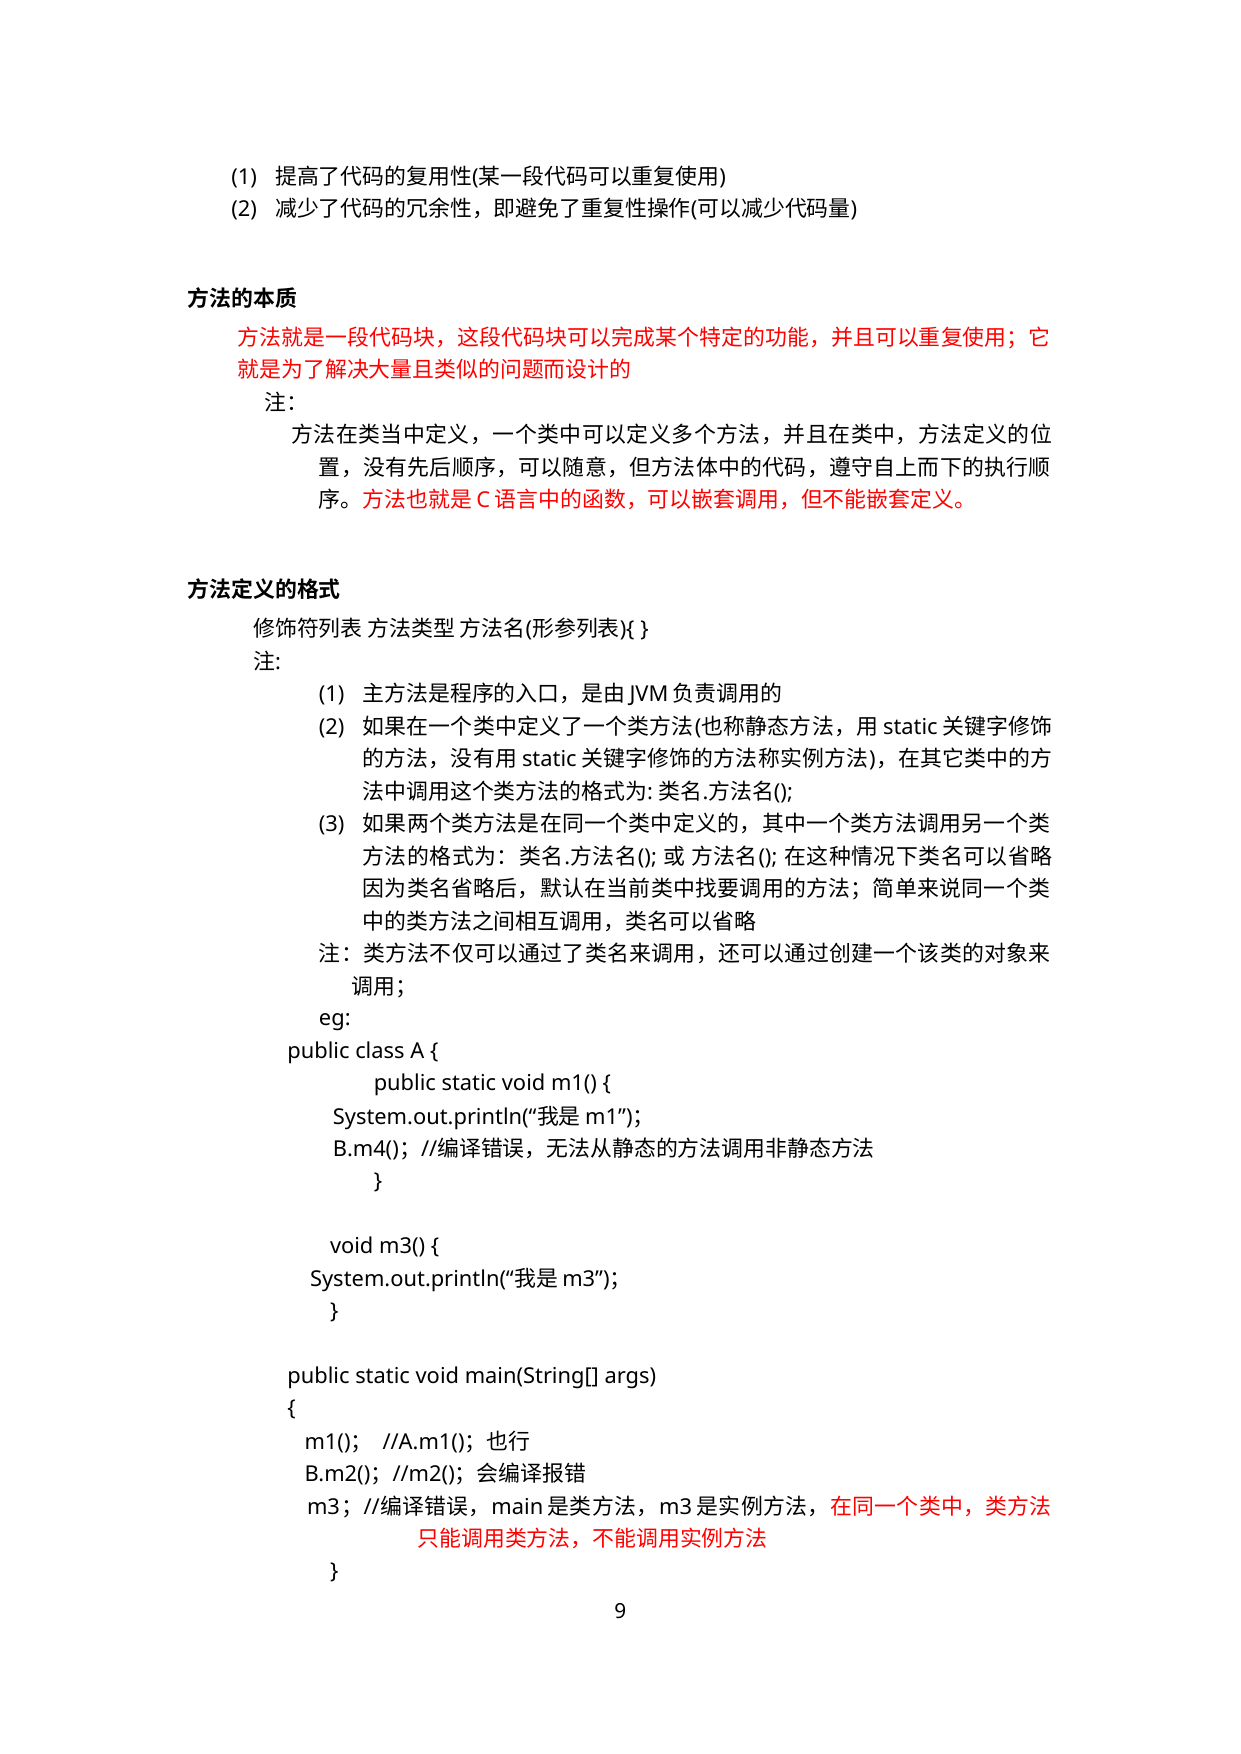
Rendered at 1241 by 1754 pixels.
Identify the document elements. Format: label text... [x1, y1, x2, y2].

text } [187, 1293, 1053, 1326]
list 减少了代码的冗余性，即避免了重复性操作(可以减少代码量) [231, 191, 1053, 223]
text public static void main(String[] args) [187, 1358, 1053, 1391]
text 注: [187, 643, 1053, 676]
text void m3() { [187, 1228, 1053, 1261]
text { [187, 1391, 1053, 1423]
list 主方法是程序的入口，是由JVM负责调用的 [319, 676, 1053, 708]
list 如果两个类方法是在同一个类中定义的，其中一个类方法调用另一个类方法的格式为：类名.方法名(); 或 方法名(); 在这种情况下类名可以省略，因为类名省略后，默认在当前类中找要调用的方法；简单来说同一个类中的类方法之间相互调用，类名可以省略 [319, 806, 1053, 936]
text m1()； //A.m1()；也行 [187, 1423, 1053, 1456]
text public class A { [187, 1033, 1053, 1066]
text B.m4()；//编译错误，无法从静态的方法调用非静态方法 [187, 1131, 1053, 1163]
text 注： [187, 384, 1053, 417]
text 修饰符列表 方法类型 方法名(形参列表){ } [187, 611, 1053, 643]
text } [187, 1163, 1053, 1196]
text System.out.println(“我是m1”)； [187, 1098, 1053, 1131]
text m3；//编译错误，main是类方法，m3是实例方法，在同一个类中，类方法只能调用类方法，不能调用实例方法 [253, 1488, 1053, 1553]
text } [187, 1553, 1053, 1586]
list 如果在一个类中定义了一个类方法(也称静态方法，用static关键字修饰的方法，没有用static关键字修饰的方法称实例方法)，在其它类中的方法中调用这个类方法的格式为: 类名.方法名(); [319, 708, 1053, 806]
list 提高了代码的复用性(某一段代码可以重复使用) [231, 158, 1053, 191]
text 方法就是一段代码块，这段代码块可以完成某个特定的功能，并且可以重复使用；它就是为了解决大量且类似的问题而设计的 [237, 319, 1053, 384]
text System.out.println(“我是m3”)； [187, 1261, 1053, 1293]
text B.m2()；//m2()；会编译报错 [187, 1456, 1053, 1488]
text eg: [187, 1001, 1053, 1033]
text 方法在类当中定义，一个类中可以定义多个方法，并且在类中，方法定义的位置，没有先后顺序，可以随意，但方法体中的代码，遵守自上而下的执行顺序。方法也就是C语言中的函数，可以嵌套调用，但不能嵌套定义。 [253, 417, 1053, 514]
text public static void m1() { [187, 1066, 1053, 1098]
text 注：类方法不仅可以通过了类名来调用，还可以通过创建一个该类的对象来调用； [319, 936, 1053, 1001]
title 方法定义的格式 [187, 572, 1053, 604]
title 方法的本质 [187, 281, 1053, 313]
